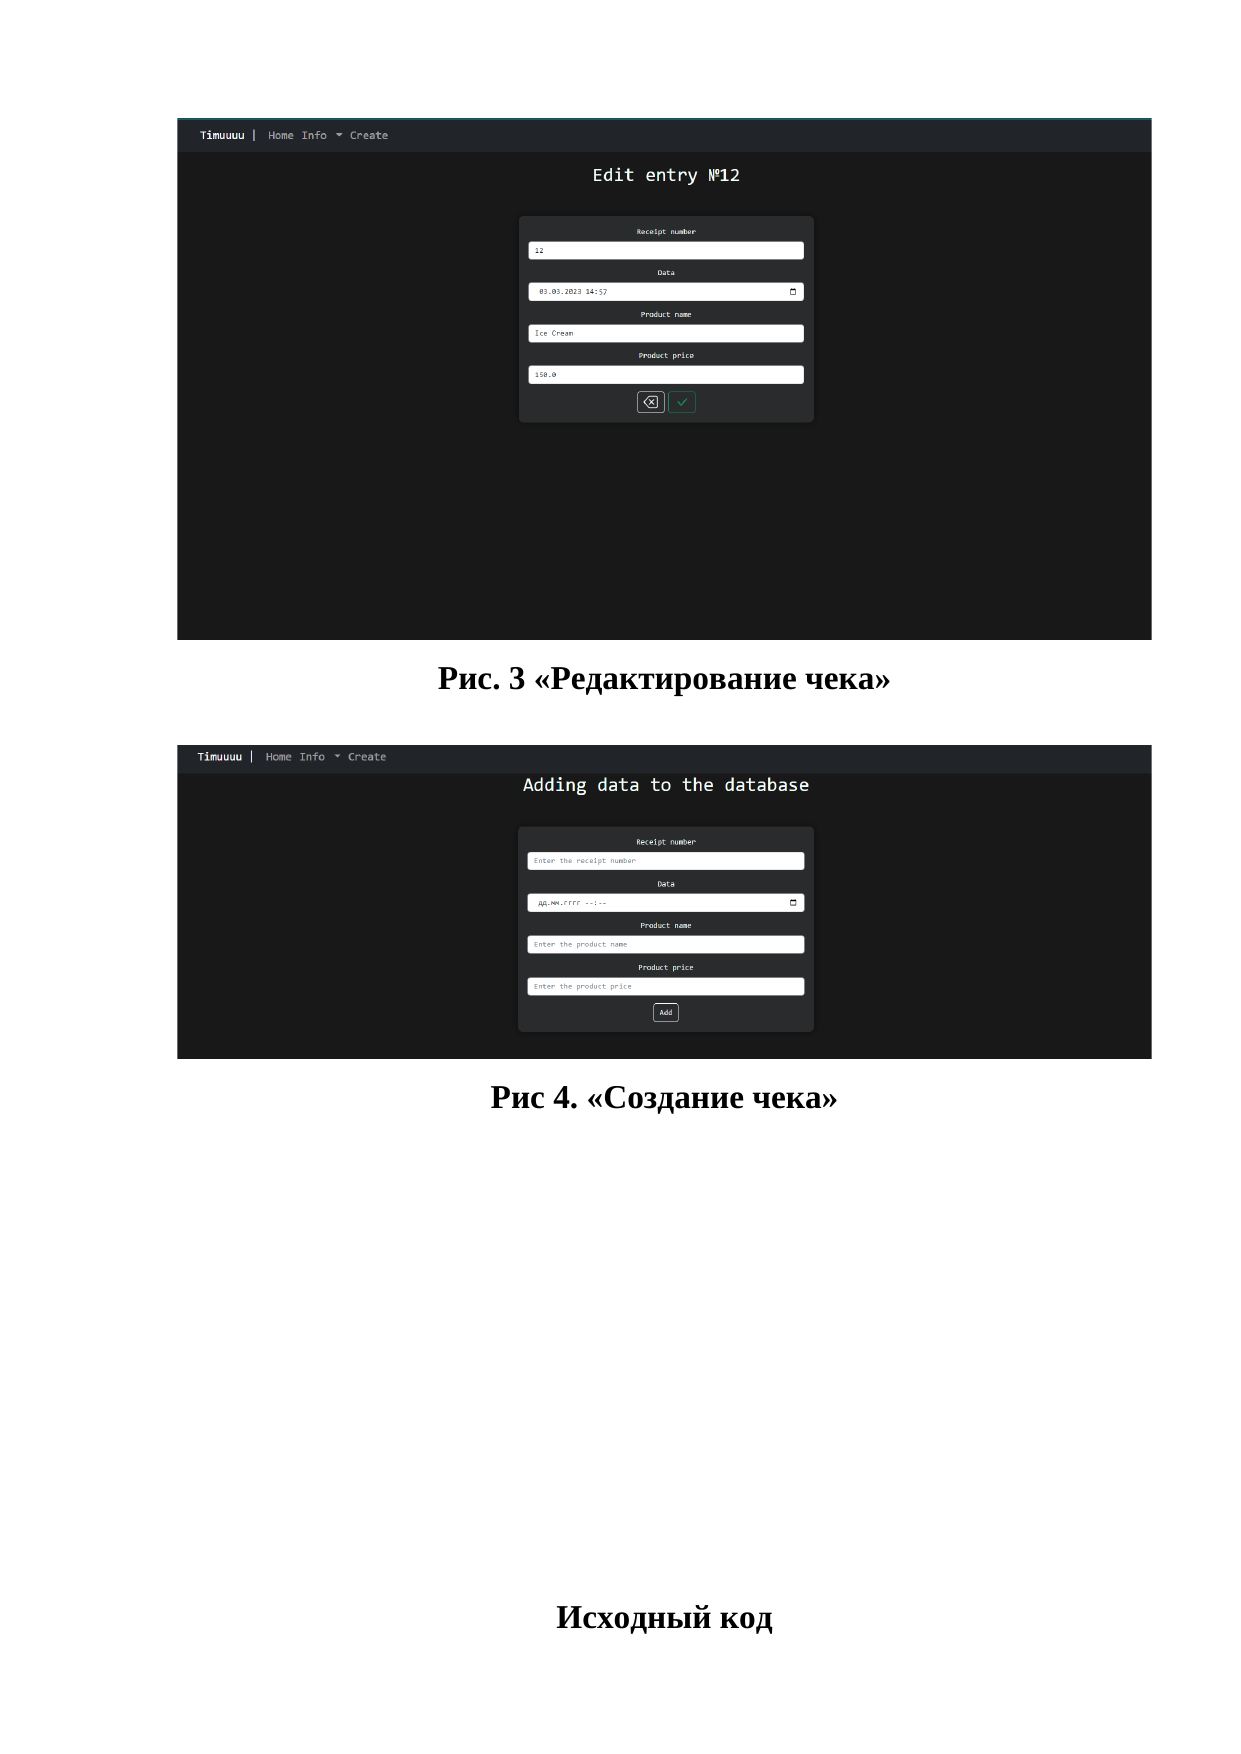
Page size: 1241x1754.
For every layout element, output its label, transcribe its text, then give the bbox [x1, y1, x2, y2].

text Рис. 3 «Редактирование чека» [177, 640, 1152, 697]
text Исходный код [177, 1597, 1152, 1636]
text Рис 4. «Создание чека» [177, 1059, 1152, 1116]
picture [177, 118, 1152, 640]
picture [177, 745, 1152, 1059]
